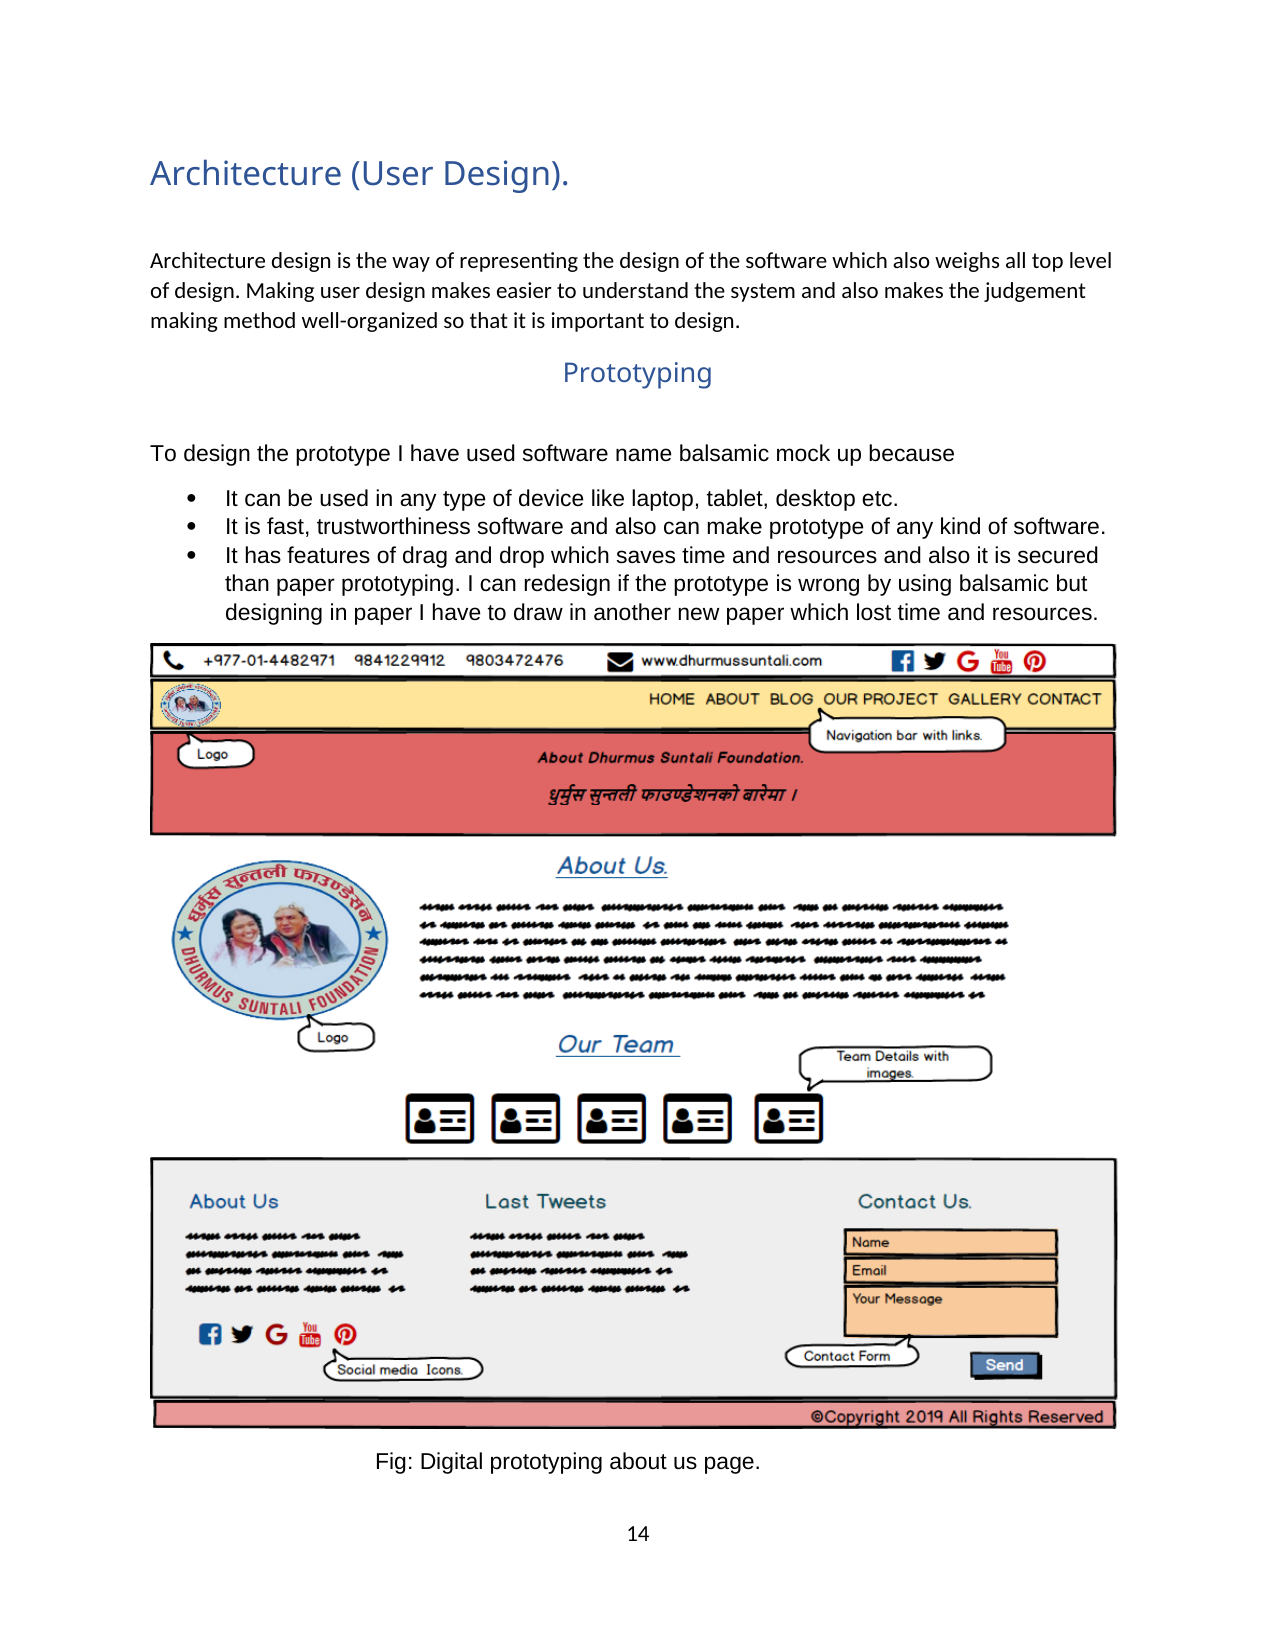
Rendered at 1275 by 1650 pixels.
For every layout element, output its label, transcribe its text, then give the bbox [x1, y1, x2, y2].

subtitle Prototyping [150, 353, 1125, 390]
list It can be used in any type of device like laptop, tablet, desktop etc. [187, 485, 1125, 511]
subtitle Architecture (User Design). [150, 150, 1125, 195]
text Fig: Digital prototyping about us page. [150, 1448, 1125, 1474]
text To design the prototype I have used software name balsamic mock up because [150, 440, 1125, 466]
list It has features of drag and drop which saves time and resources and also it is secured than paper prototyping. I can redesign if the prototype is wrong by using balsamic but designing in paper I have to draw in another new paper which lost time and resources. [187, 542, 1125, 625]
text Architecture design is the way of representing the design of the software which also weighs all top level of design. Making user design makes easier to understand the system and also makes the judgement making method well-organized so that it is important to design. [150, 246, 1125, 334]
picture [150, 643, 1125, 1429]
list It is fast, trustworthiness software and also can make prototype of any kind of software. [187, 513, 1125, 540]
